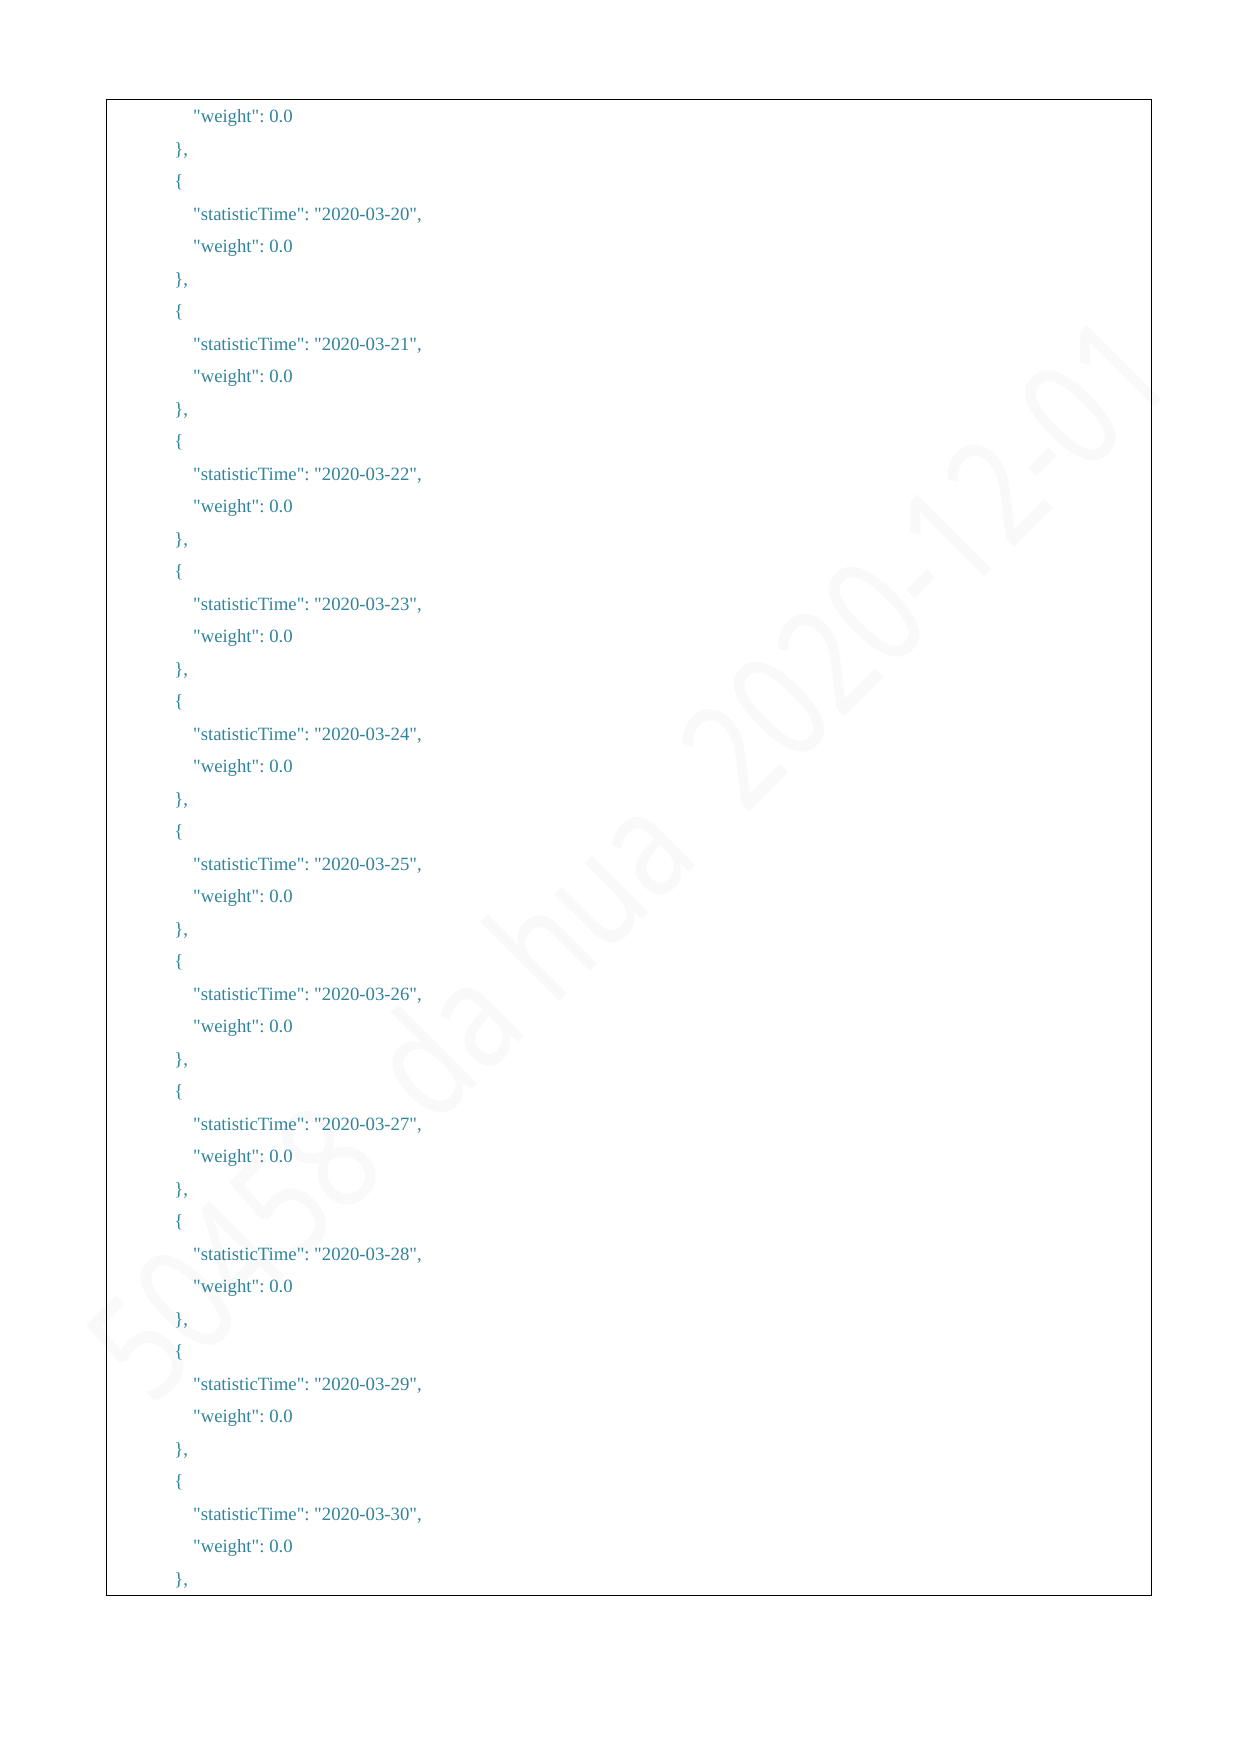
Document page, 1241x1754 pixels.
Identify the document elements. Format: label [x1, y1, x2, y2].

table_header [107, 100, 1151, 1594]
